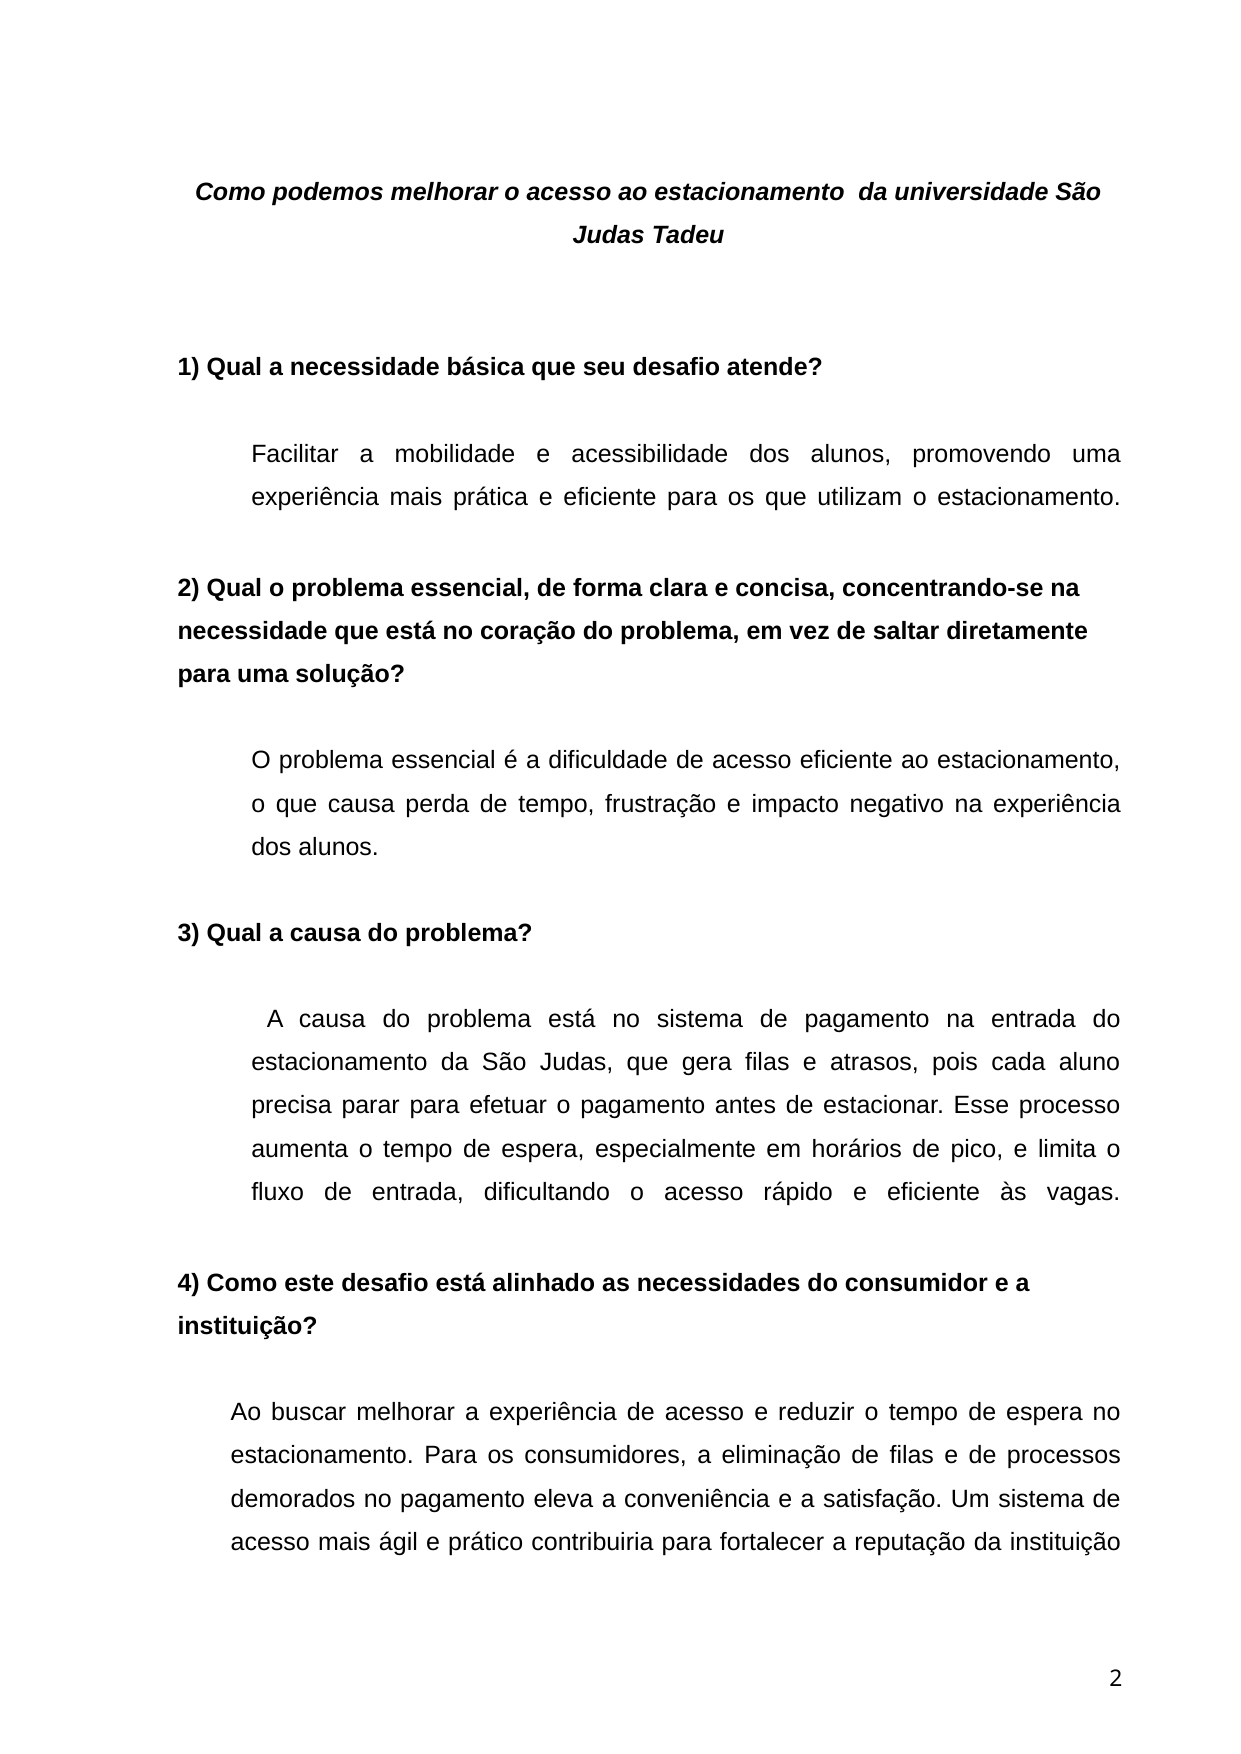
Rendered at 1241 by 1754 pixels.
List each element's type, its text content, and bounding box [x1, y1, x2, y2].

text 1) Qual a necessidade básica que seu desafio atende? [177, 312, 1122, 381]
text O problema essencial é a dificuldade de acesso eficiente ao estacionamento, o que causa perda de tempo, frustração e impacto negativo na experiência dos alunos. [251, 702, 1122, 860]
text Facilitar a mobilidade e acessibilidade dos alunos, promovendo uma experiência mais prática e eficiente para os que utilizam o estacionamento. [251, 395, 1122, 557]
text 4) Como este desafio está alinhado as necessidades do consumidor e a instituição? [177, 1268, 1122, 1340]
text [230, 1354, 1122, 1555]
text 2) Qual o problema essencial, de forma clara e concisa, concentrando-se na necessidade que está no coração do problema, em vez de saltar diretamente para uma solução? [177, 573, 1122, 688]
text A causa do problema está no sistema de pagamento na entrada do estacionamento da São Judas, que gera filas e atrasos, pois cada aluno precisa parar para efetuar o pagamento antes de estacionar. Esse processo aumenta o tempo de espera, especialmente em horários de pico, e limita o fluxo de entrada, dificultando o acesso rápido e eficiente às vagas. [251, 961, 1122, 1252]
text 3) Qual a causa do problema? [177, 918, 1122, 947]
text Como podemos melhorar o acesso ao estacionamento da universidade São Judas Tadeu [177, 177, 1122, 296]
